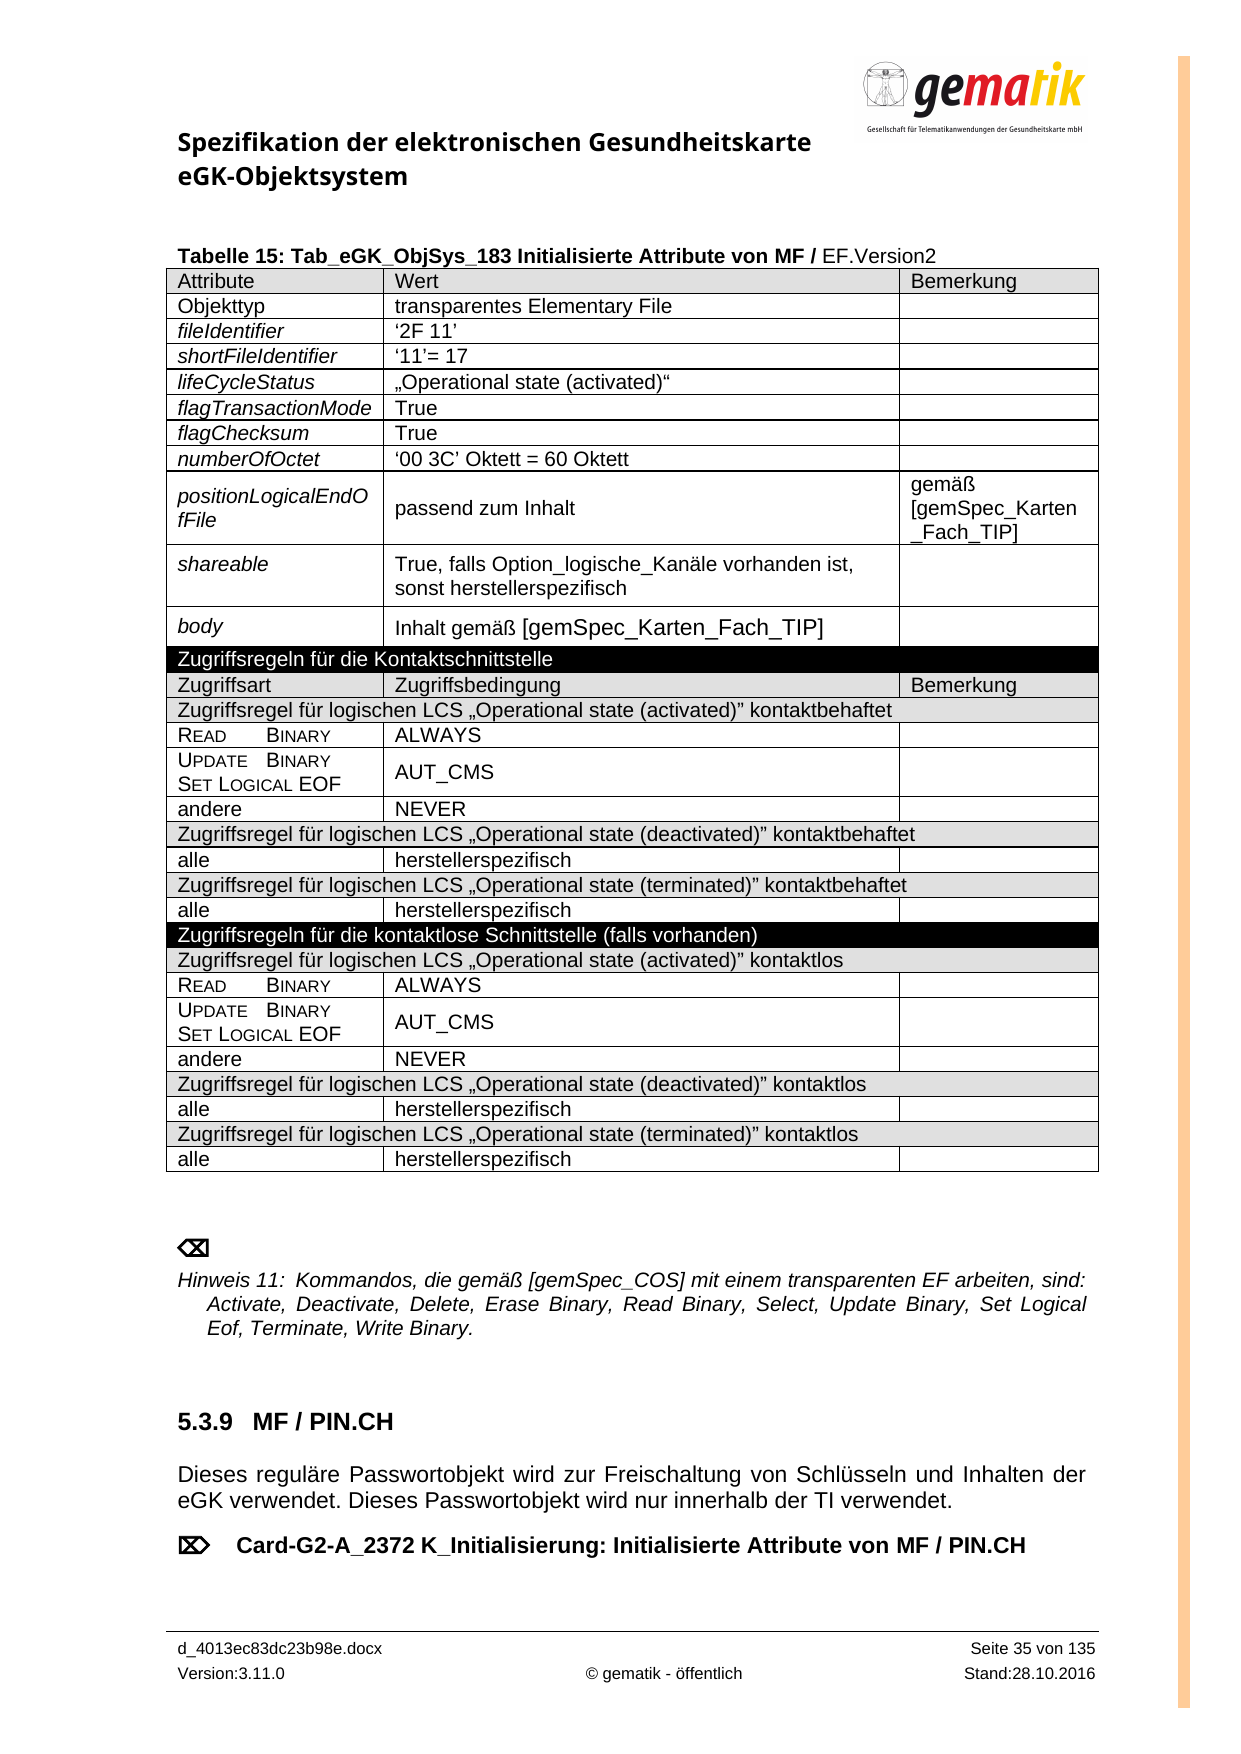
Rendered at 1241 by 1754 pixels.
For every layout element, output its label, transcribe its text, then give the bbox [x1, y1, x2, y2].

table_cell True [384, 421, 899, 445]
table_cell [900, 973, 1098, 997]
table_cell alle [167, 1097, 383, 1121]
table_cell [900, 1097, 1098, 1121]
text Dieses reguläre Passwortobjekt wird zur Freischaltung von Schlüsseln und Inhalten der eGK verwendet. Dieses Passwortobjekt wird nur innerhalb der TI verwendet. [177, 1461, 1087, 1513]
table_cell Zugriffsregeln für die Kontaktschnittstelle [167, 647, 1098, 671]
table_cell alle [167, 848, 383, 872]
table_cell [900, 898, 1098, 922]
table_cell Read Binary [167, 723, 383, 747]
table_cell True [384, 395, 899, 419]
table_cell herstellerspezifisch [384, 1147, 899, 1171]
table_cell ALWAYS [384, 973, 899, 997]
table_cell alle [167, 1147, 383, 1171]
table_cell Zugriffsregel für logischen LCS „Operational state (terminated)” kontaktlos [167, 1122, 1098, 1146]
table_cell Zugriffsregel für logischen LCS „Operational state (deactivated)” kontaktbehaftet [167, 822, 1098, 846]
table_cell [900, 1147, 1098, 1171]
table_header Bemerkung [900, 269, 1098, 293]
text Kommandos, die gemäß [gemSpec_COS] mit einem transparenten EF arbeiten, sind: Activate, Deactivate, Delete, Erase Binary, Read Binary, Select, Update Binary, Set Logical Eof, Terminate, Write Binary. [177, 1267, 1087, 1339]
table_cell passend zum Inhalt [384, 472, 899, 544]
table_cell [900, 998, 1098, 1046]
table_cell [900, 848, 1098, 872]
table_cell AUT_CMS [384, 748, 899, 796]
table_cell NEVER [384, 1047, 899, 1071]
text Card-G2-A_2372 K_Initialisierung: Initialisierte Attribute von MF / PIN.CH [177, 1532, 1087, 1559]
table_cell [900, 446, 1098, 470]
table_cell ALWAYS [384, 723, 899, 747]
table_cell [900, 1047, 1098, 1071]
table_cell andere [167, 797, 383, 821]
table_cell „Operational state (activated)“ [384, 370, 899, 394]
table_cell positionLogicalEndOfFile [167, 472, 383, 544]
table_header Wert [384, 269, 899, 293]
table_cell Objekttyp [167, 294, 383, 318]
table_cell [900, 607, 1098, 646]
subtitle MF / PIN.CH [177, 1407, 1087, 1436]
table_cell Zugriffsart [167, 673, 383, 697]
table_cell herstellerspezifisch [384, 848, 899, 872]
table_cell [900, 421, 1098, 445]
table_cell Zugriffsregeln für die kontaktlose Schnittstelle (falls vorhanden) [167, 923, 1098, 947]
table_cell [900, 319, 1098, 343]
table_cell [900, 748, 1098, 796]
table_cell flagChecksum [167, 421, 383, 445]
table_cell Inhalt gemäß [gemSpec_Karten_Fach_TIP] [384, 607, 899, 646]
table_cell numberOfOctet [167, 446, 383, 470]
table_cell [900, 344, 1098, 368]
table_cell ‘00 3C’ Oktett = 60 Oktett [384, 446, 899, 470]
table_cell fileIdentifier [167, 319, 383, 343]
table_cell [900, 797, 1098, 821]
table_cell True, falls Option_logische_Kanäle vorhanden ist, sonst herstellerspezifisch [384, 545, 899, 606]
table_cell shareable [167, 545, 383, 606]
table_cell Zugriffsregel für logischen LCS „Operational state (activated)” kontaktbehaftet [167, 698, 1098, 722]
table_cell Zugriffsregel für logischen LCS „Operational state (deactivated)” kontaktlos [167, 1072, 1098, 1096]
picture [854, 56, 1088, 143]
table_cell herstellerspezifisch [384, 898, 899, 922]
table_cell alle [167, 898, 383, 922]
text Tabelle 15: Tab_eGK_ObjSys_183 Initialisierte Attribute von MF / EF.Version2 [177, 244, 1087, 268]
table_cell [900, 545, 1098, 606]
table_cell Zugriffsregel für logischen LCS „Operational state (activated)” kontaktlos [167, 948, 1098, 972]
table_cell ‘2F 11’ [384, 319, 899, 343]
table_cell andere [167, 1047, 383, 1071]
table_header Attribute [167, 269, 383, 293]
table_cell Zugriffsregel für logischen LCS „Operational state (terminated)” kontaktbehaftet [167, 873, 1098, 897]
table_cell gemäß [gemSpec_Karten_Fach_TIP] [900, 472, 1098, 544]
table_cell Update Binary Set Logical EOF [167, 748, 383, 796]
table_cell body [167, 607, 383, 646]
table_cell NEVER [384, 797, 899, 821]
table_cell AUT_CMS [384, 998, 899, 1046]
table_cell lifeCycleStatus [167, 370, 383, 394]
table_cell shortFileIdentifier [167, 344, 383, 368]
table_cell [900, 395, 1098, 419]
table_cell [900, 723, 1098, 747]
table_cell [900, 370, 1098, 394]
table_cell ‘11’= 17 [384, 344, 899, 368]
table_cell flagTransactionMode [167, 395, 383, 419]
table_cell Zugriffsbedingung [384, 673, 899, 697]
table_cell transparentes Elementary File [384, 294, 899, 318]
table_cell [900, 294, 1098, 318]
table_cell herstellerspezifisch [384, 1097, 899, 1121]
table_cell Bemerkung [900, 673, 1098, 697]
table_cell Update Binary Set Logical EOF [167, 998, 383, 1046]
table_cell Read Binary [167, 973, 383, 997]
